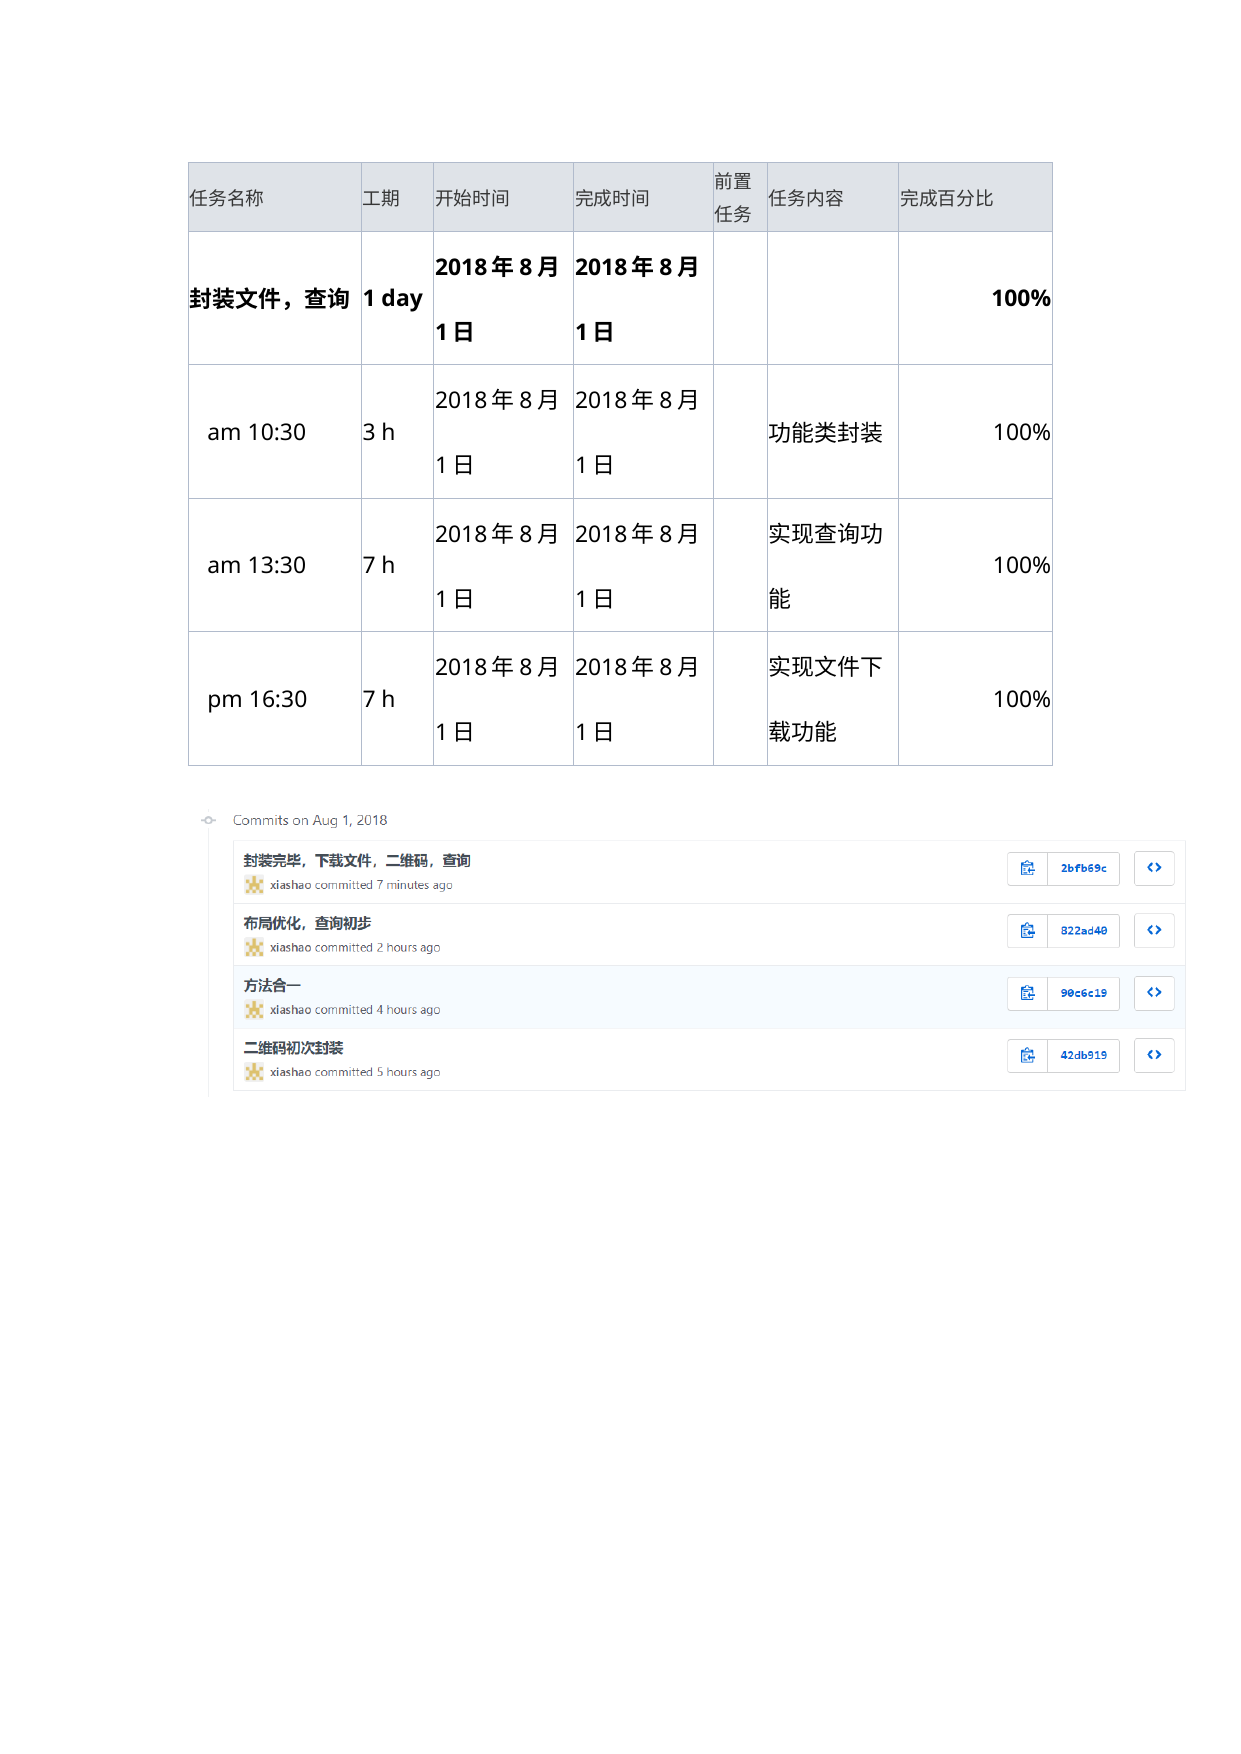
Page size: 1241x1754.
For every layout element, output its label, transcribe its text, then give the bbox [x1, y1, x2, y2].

table_cell 2018年8月1日 [574, 365, 713, 498]
table_header 任务名称 [189, 163, 361, 231]
table_cell 2018年8月1日 [434, 499, 573, 631]
table_cell am 10:30 [189, 365, 361, 498]
table_cell 7 h [362, 499, 433, 631]
table_cell 100% [899, 365, 1052, 498]
table_cell 2018年8月1日 [434, 365, 573, 498]
table_cell [714, 499, 767, 631]
table_header 完成时间 [574, 163, 713, 231]
table_cell 实现查询功能 [768, 499, 898, 631]
table_header 前置任务 [714, 163, 767, 231]
table_cell 实现文件下载功能 [768, 632, 898, 765]
table_cell 封装文件，查询 [189, 232, 361, 364]
table_cell 2018年8月1日 [574, 499, 713, 631]
table_cell 2018年8月1日 [434, 632, 573, 765]
table_cell [714, 365, 767, 498]
table_header 任务内容 [768, 163, 898, 231]
picture [187, 798, 1204, 1097]
table_cell am 13:30 [189, 499, 361, 631]
table_header 工期 [362, 163, 433, 231]
table_cell 功能类封装 [768, 365, 898, 498]
table_cell pm 16:30 [189, 632, 361, 765]
table_cell 2018年8月1日 [574, 632, 713, 765]
table_cell 1 day [362, 232, 433, 364]
table_cell 100% [899, 632, 1052, 765]
table_header 完成百分比 [899, 163, 1052, 231]
table_cell 2018年8月1日 [434, 232, 573, 364]
table_cell 7 h [362, 632, 433, 765]
table_cell 100% [899, 232, 1052, 364]
table_header 开始时间 [434, 163, 573, 231]
table_cell 3 h [362, 365, 433, 498]
table_cell [768, 232, 898, 364]
table_cell [714, 632, 767, 765]
table_cell 100% [899, 499, 1052, 631]
table_cell [714, 232, 767, 364]
table_cell 2018年8月1日 [574, 232, 713, 364]
